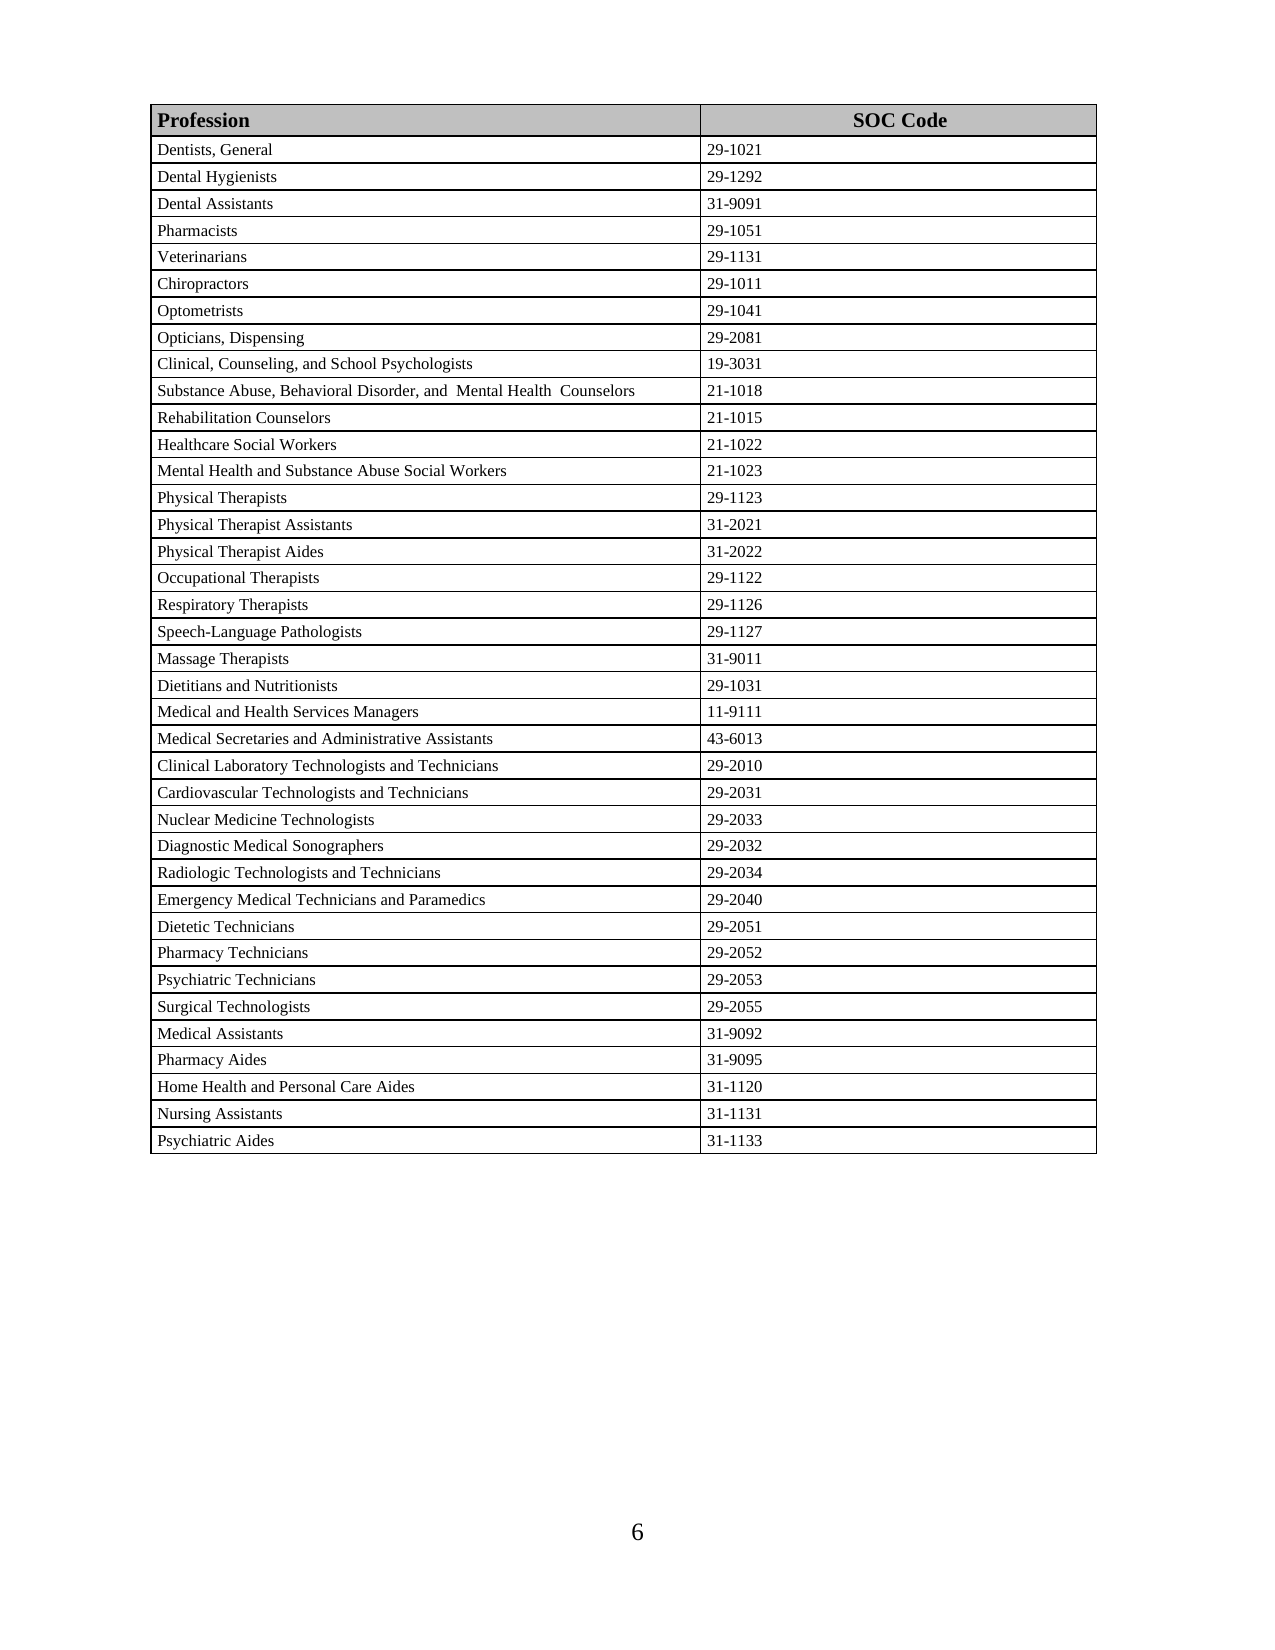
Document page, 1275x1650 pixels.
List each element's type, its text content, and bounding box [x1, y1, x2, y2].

table_cell 29-1051 [701, 217, 1096, 242]
table_cell 43-6013 [701, 726, 1096, 751]
table_cell Rehabilitation Counselors [152, 405, 700, 430]
table_cell Respiratory Therapists [152, 592, 700, 617]
table_cell Home Health and Personal Care Aides [152, 1074, 700, 1099]
table_cell Emergency Medical Technicians and Paramedics [152, 887, 700, 912]
table_cell 21-1018 [701, 378, 1096, 403]
table_cell 19-3031 [701, 351, 1096, 376]
table_cell 21-1015 [701, 405, 1096, 430]
table_cell 29-1126 [701, 592, 1096, 617]
table_cell Occupational Therapists [152, 565, 700, 591]
table_cell Psychiatric Aides [152, 1128, 700, 1153]
table_cell 29-2051 [701, 913, 1096, 938]
table_cell Dietitians and Nutritionists [152, 672, 700, 698]
table_cell Dental Assistants [152, 191, 700, 216]
table_cell 29-2081 [701, 325, 1096, 349]
table_cell Dental Hygienists [152, 164, 700, 189]
table_cell 29-2040 [701, 887, 1096, 912]
table_cell 31-1133 [701, 1128, 1096, 1153]
table_cell 31-9011 [701, 646, 1096, 671]
table_cell Physical Therapist Aides [152, 539, 700, 564]
table_cell 29-2010 [701, 753, 1096, 778]
table_cell Pharmacy Technicians [152, 940, 700, 965]
table_cell 29-2032 [701, 833, 1096, 858]
table_cell 31-9091 [701, 191, 1096, 216]
table_cell 29-1292 [701, 164, 1096, 189]
table_cell Healthcare Social Workers [152, 432, 700, 457]
table_cell Clinical, Counseling, and School Psychologists [152, 351, 700, 376]
table_cell 31-9095 [701, 1047, 1096, 1072]
table_cell Psychiatric Technicians [152, 967, 700, 992]
table_cell Diagnostic Medical Sonographers [152, 833, 700, 858]
table_cell Cardiovascular Technologists and Technicians [152, 780, 700, 805]
table_cell 31-9092 [701, 1021, 1096, 1046]
table_cell Physical Therapists [152, 485, 700, 510]
table_cell 29-1123 [701, 485, 1096, 510]
table_cell Mental Health and Substance Abuse Social Workers [152, 458, 700, 483]
table_cell 29-2052 [701, 940, 1096, 965]
table_cell Opticians, Dispensing [152, 325, 700, 349]
table_cell 11-9111 [701, 699, 1096, 724]
table_cell Dietetic Technicians [152, 913, 700, 938]
table_cell Dentists, General [152, 137, 700, 162]
table_cell 31-2022 [701, 539, 1096, 564]
table_cell Optometrists [152, 298, 700, 323]
table_cell Speech-Language Pathologists [152, 619, 700, 644]
table_cell Chiropractors [152, 271, 700, 296]
table_cell 31-2021 [701, 512, 1096, 537]
table_cell Nuclear Medicine Technologists [152, 806, 700, 831]
table_cell Pharmacy Aides [152, 1047, 700, 1072]
table_cell Surgical Technologists [152, 994, 700, 1019]
table_cell 29-1127 [701, 619, 1096, 644]
table_cell 29-1031 [701, 672, 1096, 698]
table_cell 29-2053 [701, 967, 1096, 992]
table_cell Veterinarians [152, 244, 700, 269]
table_cell Radiologic Technologists and Technicians [152, 860, 700, 885]
table_cell 29-2055 [701, 994, 1096, 1019]
table_cell 21-1023 [701, 458, 1096, 483]
table_cell 29-1041 [701, 298, 1096, 323]
table_cell 29-1122 [701, 565, 1096, 591]
table_cell 21-1022 [701, 432, 1096, 457]
table_cell Medical Secretaries and Administrative Assistants [152, 726, 700, 751]
table_cell Substance Abuse, Behavioral Disorder, and Mental Health Counselors [152, 378, 700, 403]
table_cell 31-1120 [701, 1074, 1096, 1099]
table_cell Physical Therapist Assistants [152, 512, 700, 537]
table_cell 29-1011 [701, 271, 1096, 296]
table_cell 29-1131 [701, 244, 1096, 269]
table_cell 31-1131 [701, 1101, 1096, 1126]
table_cell 29-2034 [701, 860, 1096, 885]
table_cell Medical Assistants [152, 1021, 700, 1046]
table_cell Massage Therapists [152, 646, 700, 671]
table_cell Nursing Assistants [152, 1101, 700, 1126]
table_cell 29-1021 [701, 137, 1096, 162]
table_cell 29-2031 [701, 780, 1096, 805]
table_cell Pharmacists [152, 217, 700, 242]
table_cell SOC Code [701, 105, 1096, 135]
table_cell 29-2033 [701, 806, 1096, 831]
table_cell Profession [152, 105, 700, 135]
table_cell Clinical Laboratory Technologists and Technicians [152, 753, 700, 778]
table_cell Medical and Health Services Managers [152, 699, 700, 724]
